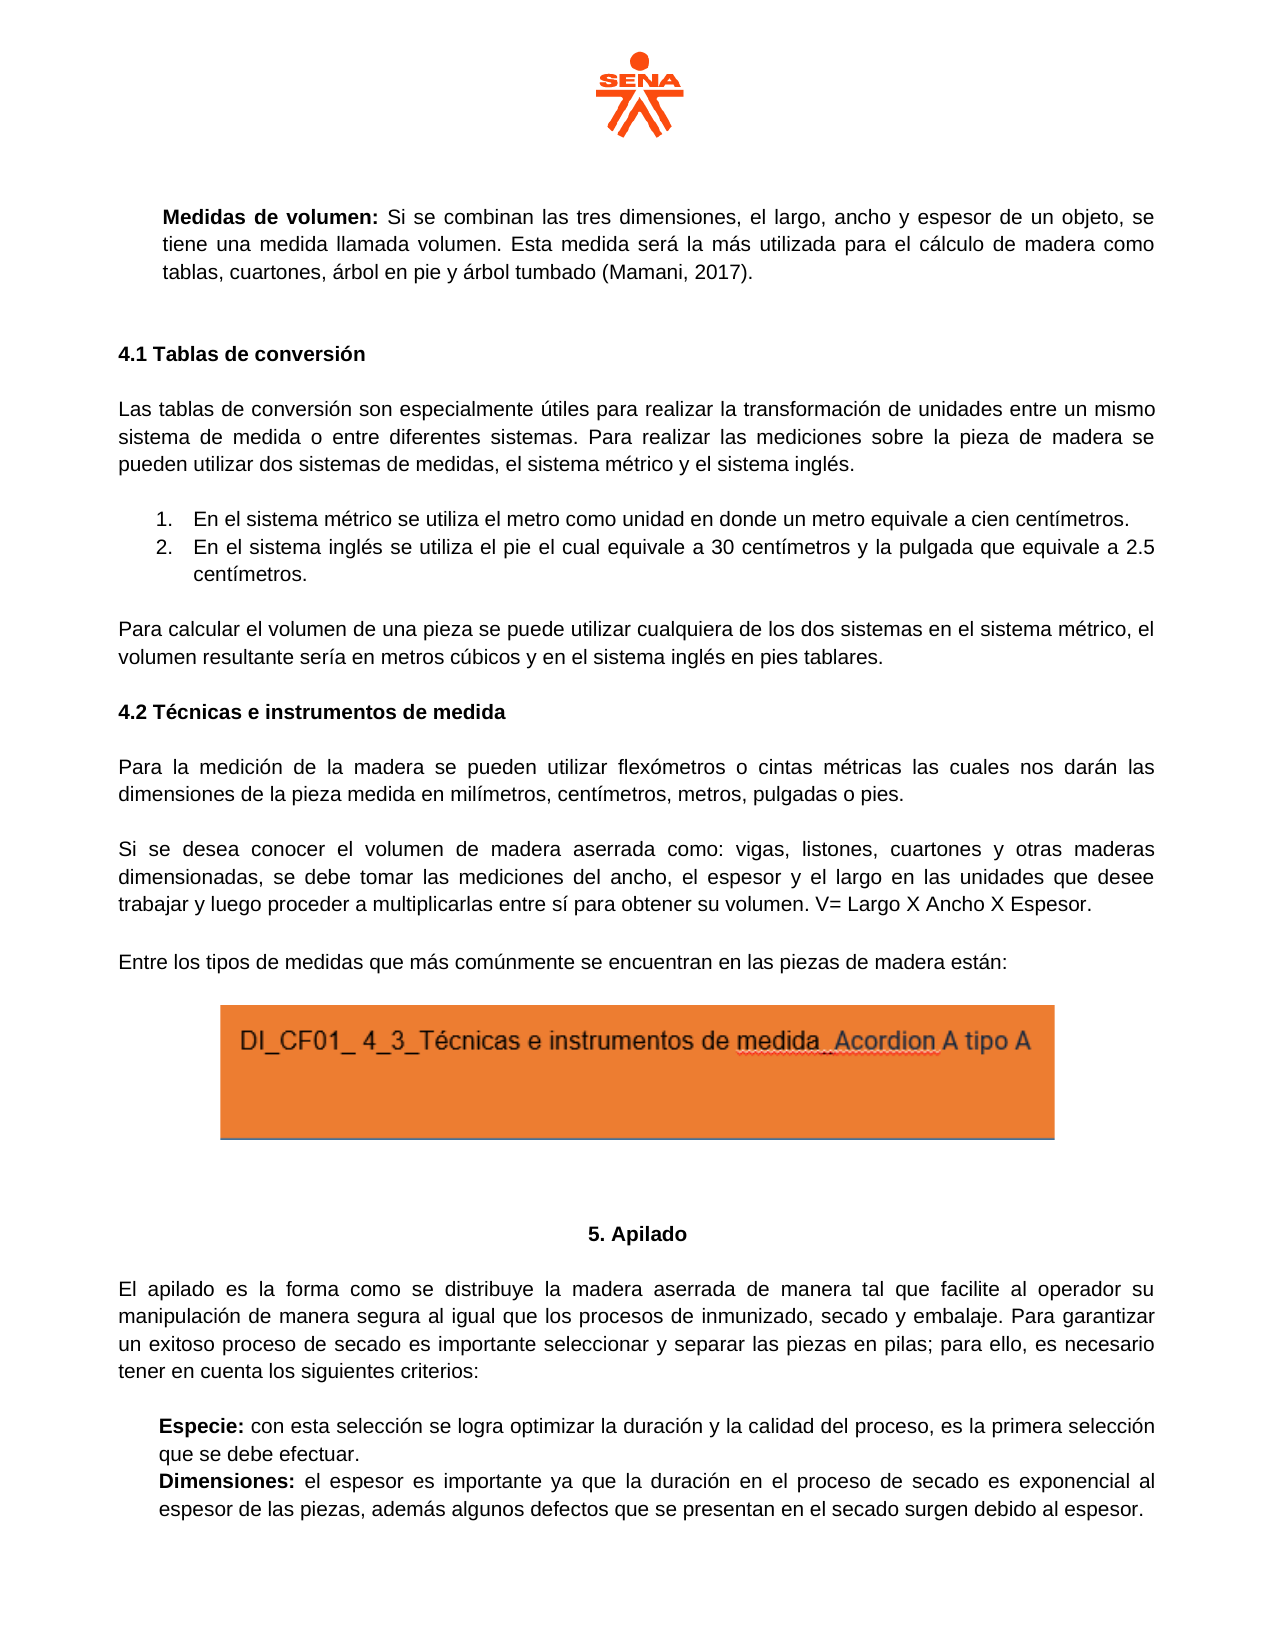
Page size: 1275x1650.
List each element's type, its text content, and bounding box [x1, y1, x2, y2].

text Si se desea conocer el volumen de madera aserrada como: vigas, listones, cuartones y otras maderas dimensionadas, se debe tomar las mediciones del ancho, el espesor y el largo en las unidades que desee trabajar y luego proceder a multiplicarlas entre sí para obtener su volumen. V= Largo X Ancho X Espesor. [118, 837, 1157, 916]
picture [585, 48, 690, 142]
text Las tablas de conversión son especialmente útiles para realizar la transformación de unidades entre un mismo sistema de medida o entre diferentes sistemas. Para realizar las mediciones sobre la pieza de madera se pueden utilizar dos sistemas de medidas, el sistema métrico y el sistema inglés. [118, 397, 1157, 476]
text 4.1 Tablas de conversión [118, 342, 1157, 366]
text Dimensiones: el espesor es importante ya que la duración en el proceso de secado es exponencial al espesor de las piezas, además algunos defectos que se presentan en el secado surgen debido al espesor. [159, 1469, 1157, 1521]
text El apilado es la forma como se distribuye la madera aserrada de manera tal que facilite al operador su manipulación de manera segura al igual que los procesos de inmunizado, secado y embalaje. Para garantizar un exitoso proceso de secado es importante seleccionar y separar las piezas en pilas; para ello, es necesario tener en cuenta los siguientes criterios: [118, 1277, 1157, 1383]
text 4.2 Técnicas e instrumentos de medida [118, 700, 1157, 724]
text Para la medición de la madera se pueden utilizar flexómetros o cintas métricas las cuales nos darán las dimensiones de la pieza medida en milímetros, centímetros, metros, pulgadas o pies. [118, 755, 1157, 806]
list En el sistema inglés se utiliza el pie el cual equivale a 30 centímetros y la pulgada que equivale a 2.5 centímetros. [156, 535, 1157, 586]
picture [220, 1005, 1055, 1140]
text Para calcular el volumen de una pieza se puede utilizar cualquiera de los dos sistemas en el sistema métrico, el volumen resultante sería en metros cúbicos y en el sistema inglés en pies tablares. [118, 617, 1157, 669]
text Entre los tipos de medidas que más comúnmente se encuentran en las piezas de madera están: [118, 950, 1157, 974]
text 5. Apilado [118, 1222, 1157, 1246]
text Especie: con esta selección se logra optimizar la duración y la calidad del proceso, es la primera selección que se debe efectuar. [159, 1414, 1157, 1466]
text Medidas de volumen: Si se combinan las tres dimensiones, el largo, ancho y espesor de un objeto, se tiene una medida llamada volumen. Esta medida será la más utilizada para el cálculo de madera como tablas, cuartones, árbol en pie y árbol tumbado (Mamani, 2017). [162, 205, 1157, 284]
list En el sistema métrico se utiliza el metro como unidad en donde un metro equivale a cien centímetros. [156, 507, 1157, 531]
